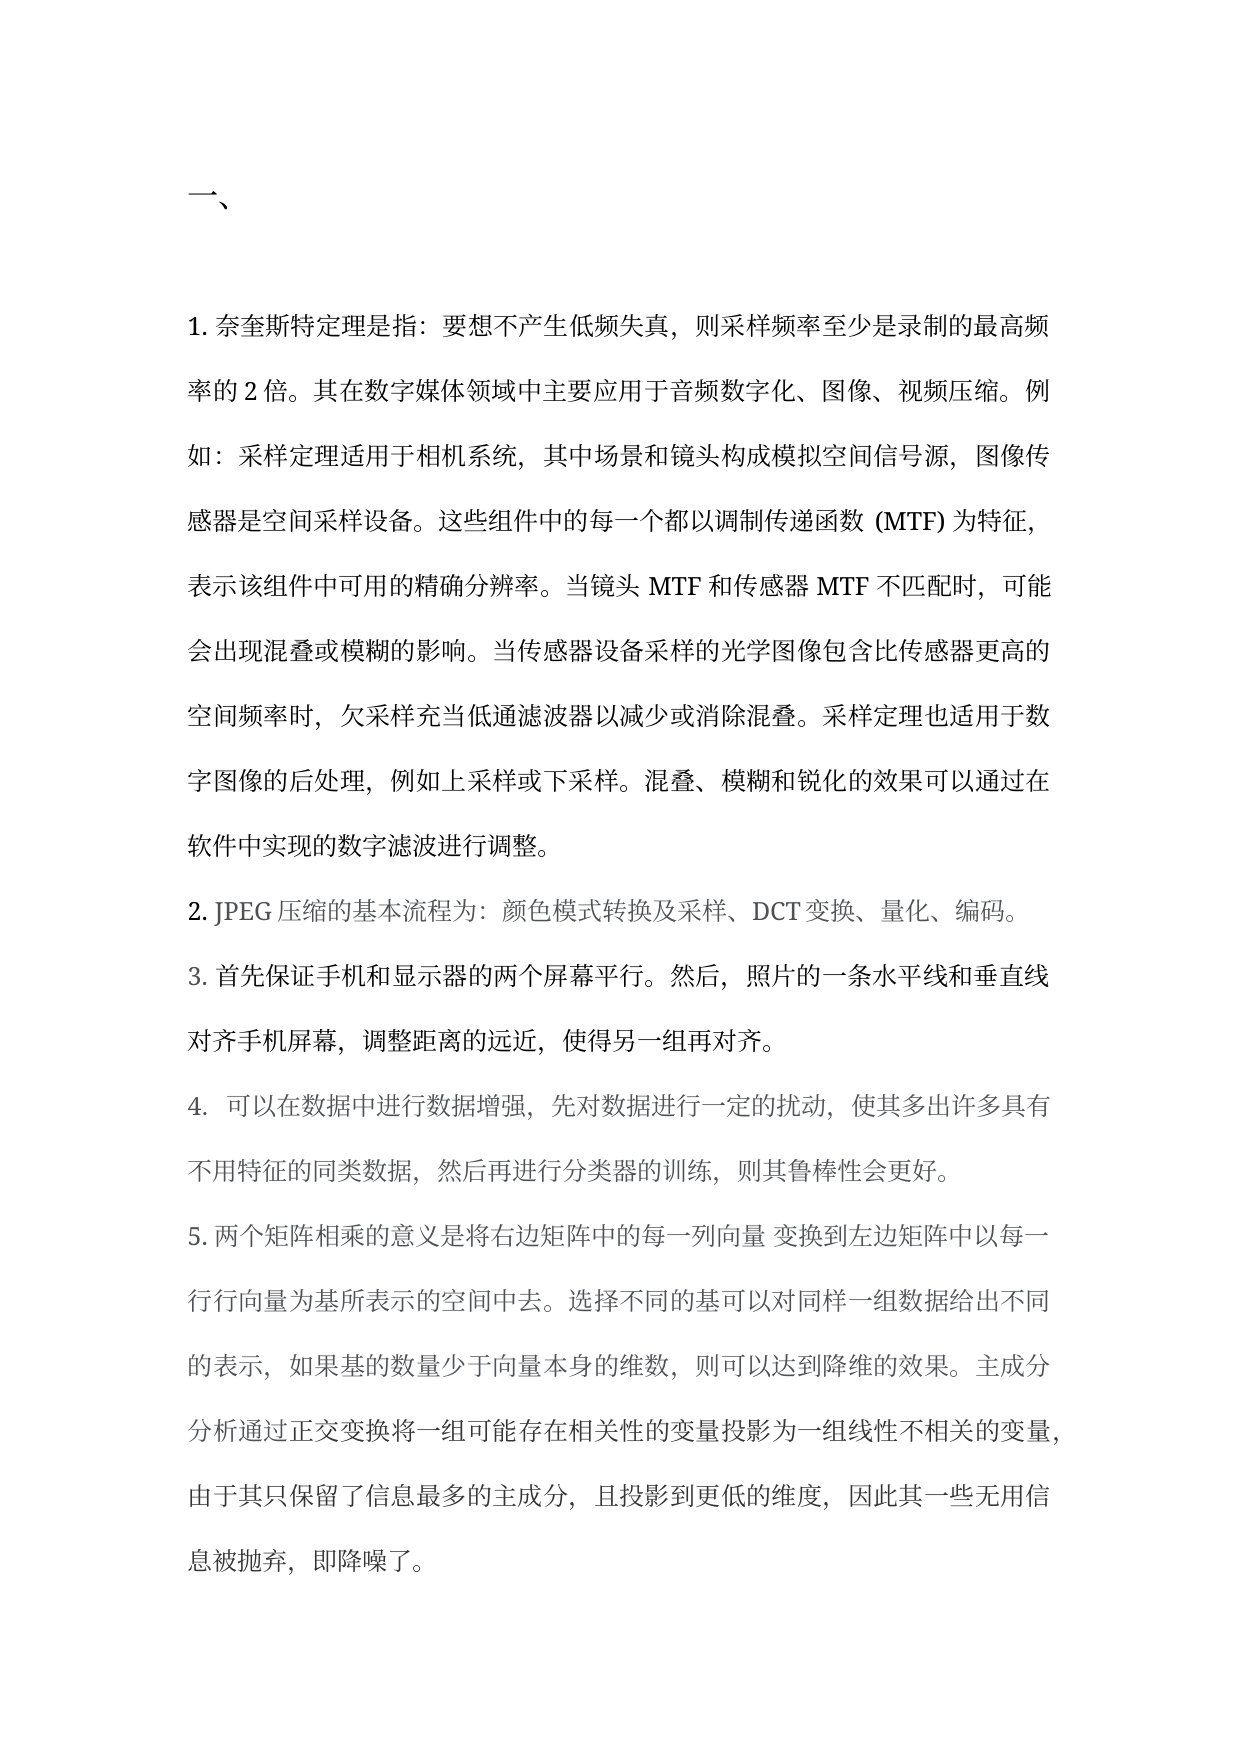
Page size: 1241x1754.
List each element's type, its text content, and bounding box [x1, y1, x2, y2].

text 一、 [187, 162, 1053, 227]
text 2. JPEG压缩的基本流程为：颜色模式转换及采样、DCT变换、量化、编码。 [187, 877, 1053, 942]
text 4．可以在数据中进行数据增强，先对数据进行一定的扰动，使其多出许多具有不用特征的同类数据，然后再进行分类器的训练，则其鲁棒性会更好。 [187, 1110, 1053, 1202]
text 4．可以在数据中进行数据增强，先对数据进行一定的扰动，使其多出许多具有不用特征的同类数据，然后再进行分类器的训练，则其鲁棒性会更好。 [187, 1072, 1053, 1109]
text 3. 首先保证手机和显示器的两个屏幕平行。然后，照片的一条水平线和垂直线对齐手机屏幕，调整距离的远近，使得另一组再对齐。 [187, 942, 1053, 1072]
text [187, 1202, 1053, 1592]
text 1. 奈奎斯特定理是指：要想不产生低频失真，则采样频率至少是录制的最高频率的2倍。其在数字媒体领域中主要应用于音频数字化、图像、视频压缩。例如：采样定理适用于相机系统，其中场景和镜头构成模拟空间信号源，图像传感器是空间采样设备。这些组件中的每一个都以调制传递函数 (MTF) 为特征，表示该组件中可用的精确分辨率。当镜头 MTF 和传感器 MTF 不匹配时，可能会出现混叠或模糊的影响。当传感器设备采样的光学图像包含比传感器更高的空间频率时，欠采样充当低通滤波器以减少或消除混叠。采样定理也适用于数字图像的后处理，例如上采样或下采样。混叠、模糊和锐化的效果可以通过在软件中实现的数字滤波进行调整。 [187, 292, 1053, 877]
